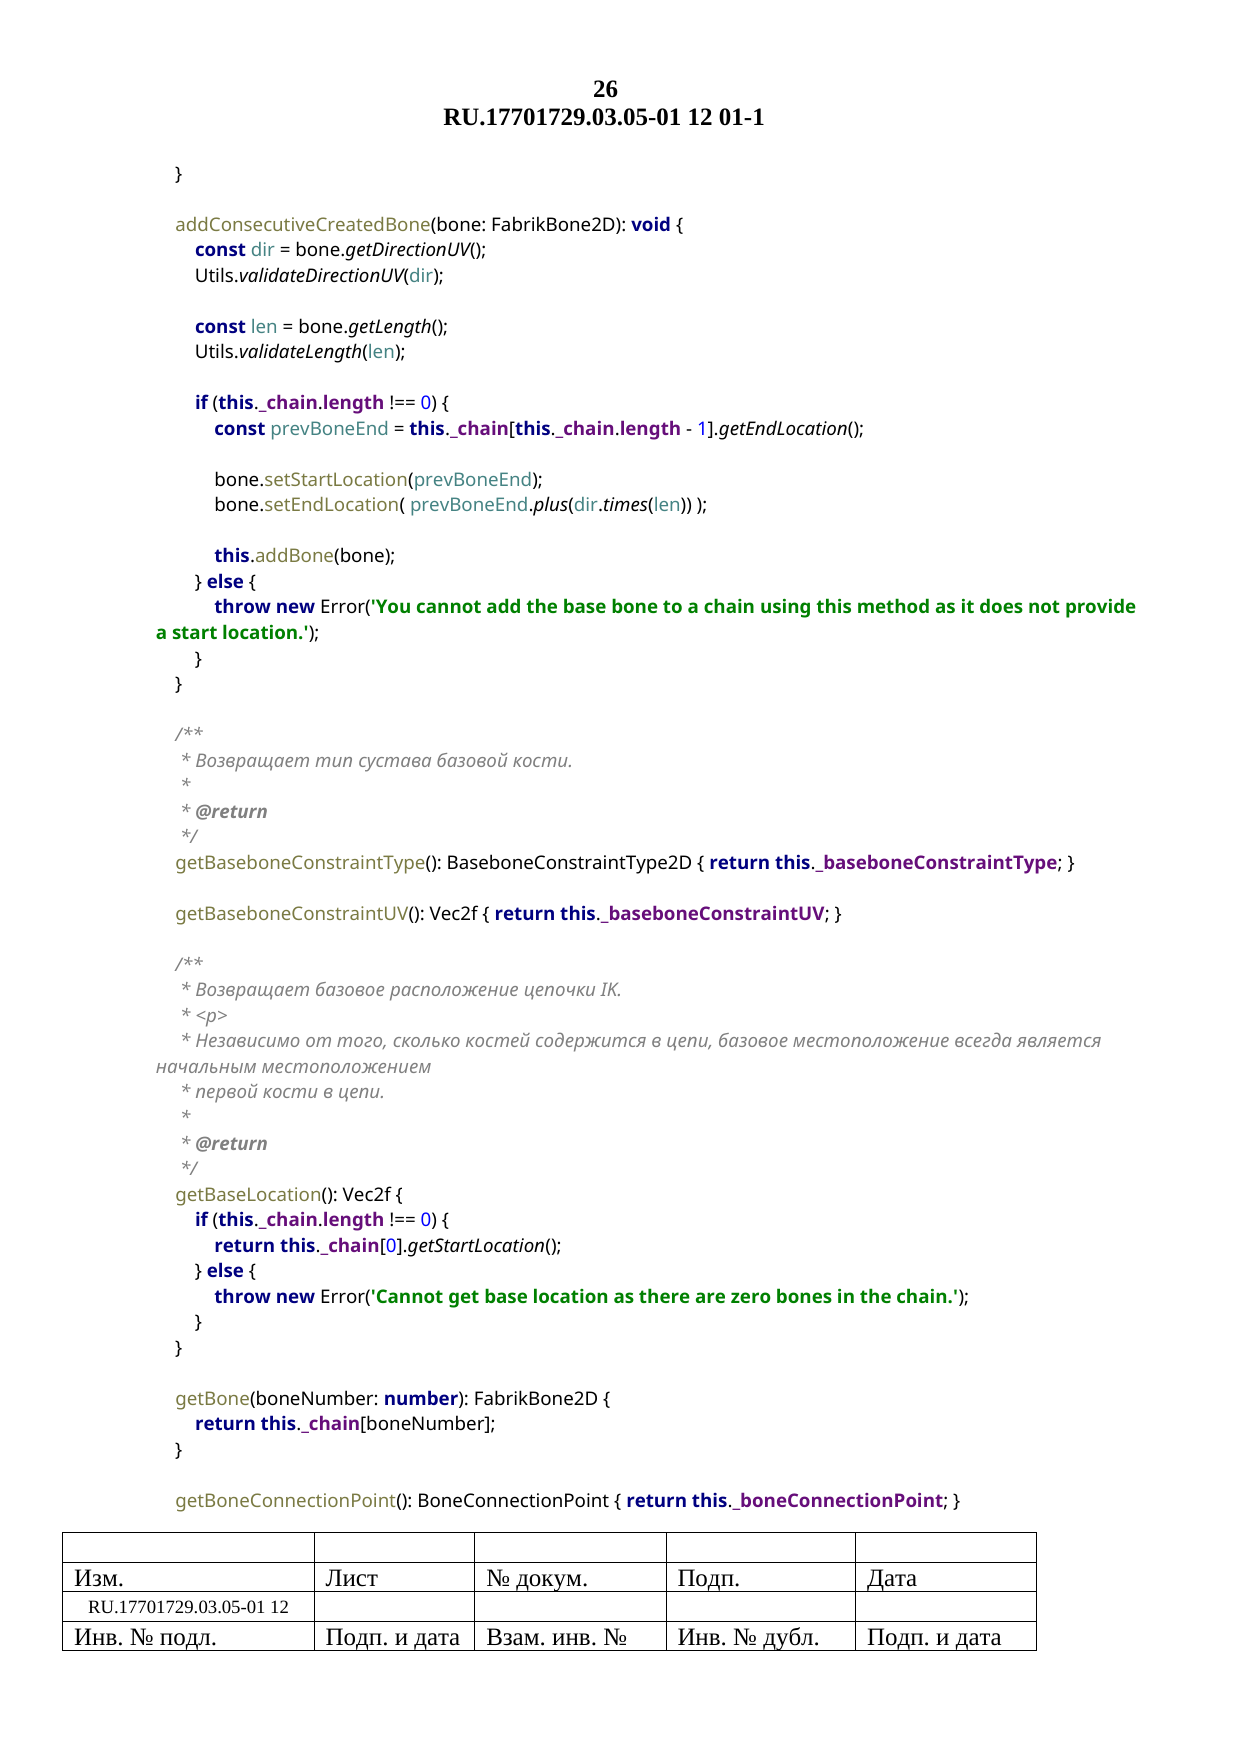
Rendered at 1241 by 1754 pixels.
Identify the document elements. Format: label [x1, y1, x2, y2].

list [156, 160, 1152, 1513]
